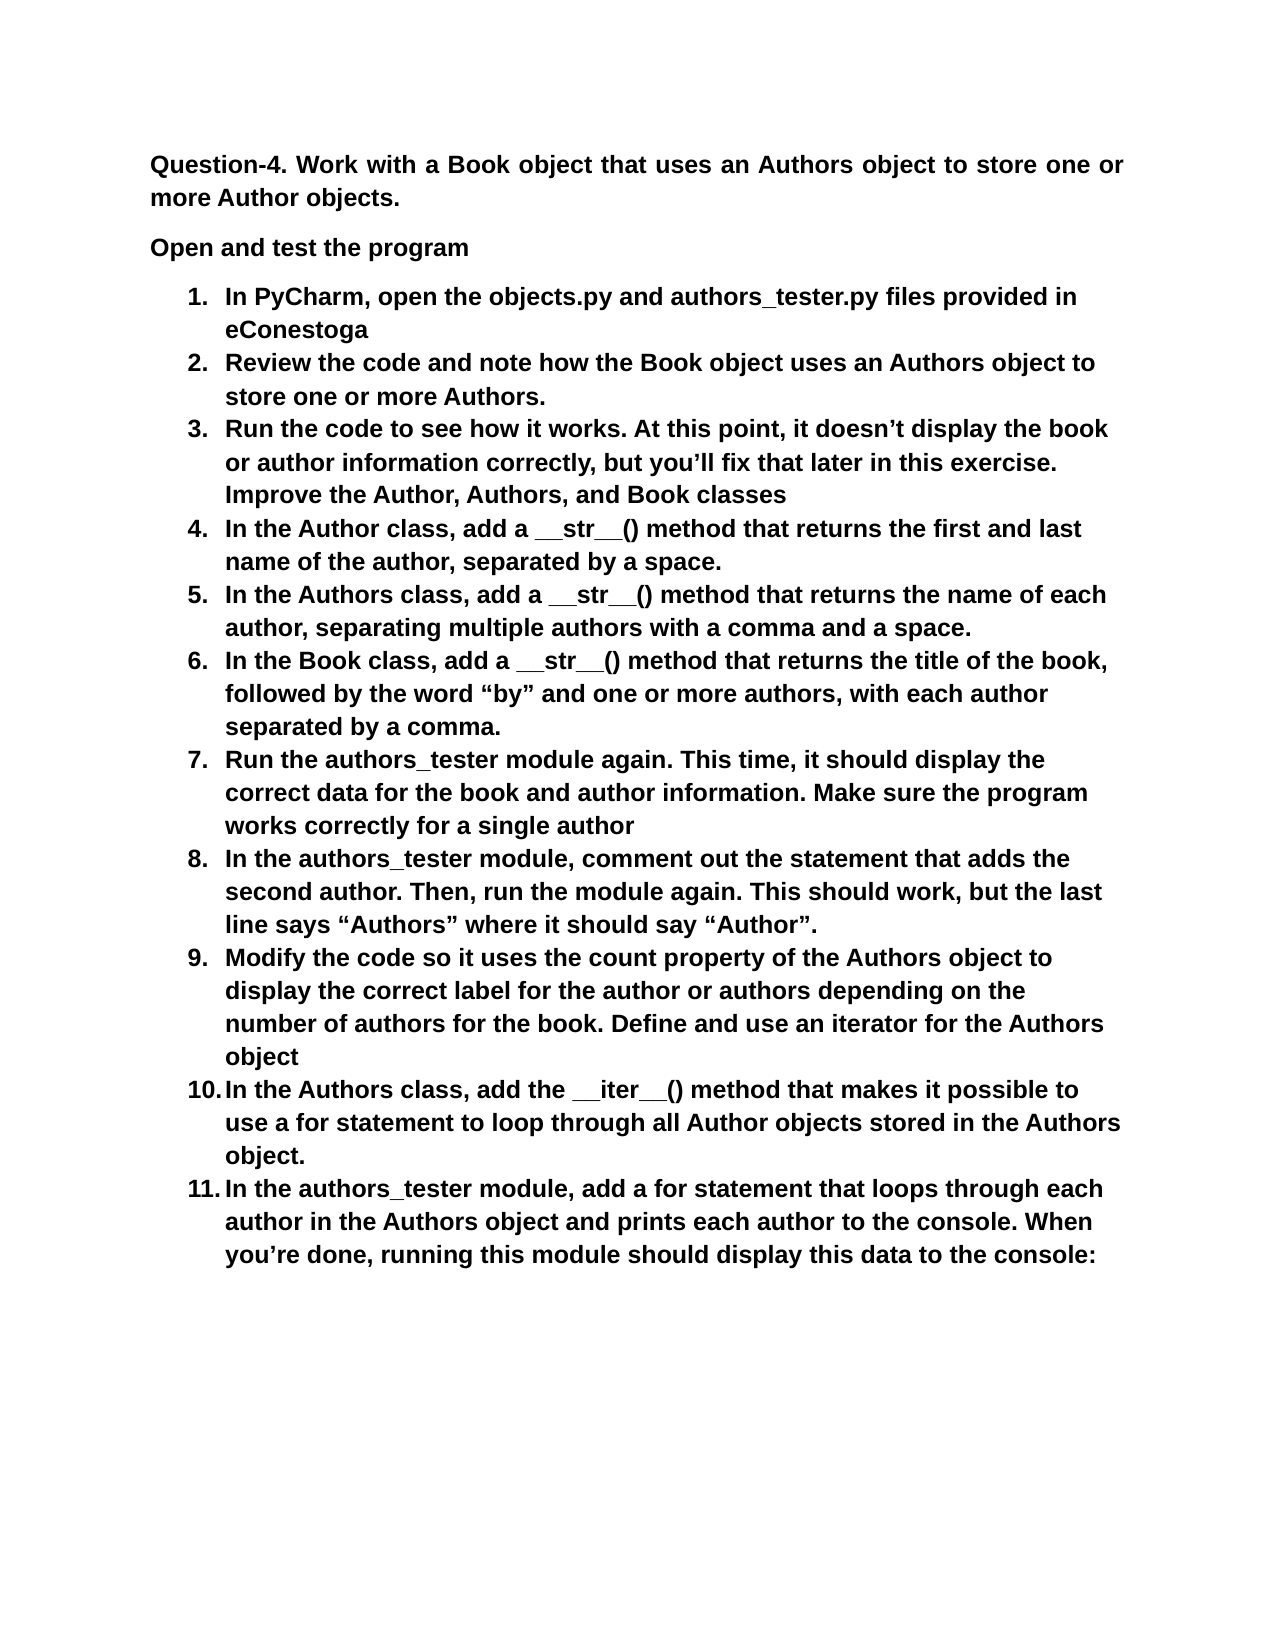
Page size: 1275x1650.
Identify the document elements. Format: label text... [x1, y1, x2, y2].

list Review the code and note how the Book object uses an Authors object to store one or more Authors. [187, 348, 1125, 410]
text Open and test the program [150, 233, 1125, 261]
list In the authors_tester module, add a for statement that loops through each author in the Authors object and prints each author to the console. When you’re done, running this module should display this data to the console: [187, 1174, 1125, 1269]
list Run the code to see how it works. At this point, it doesn’t display the book or author information correctly, but you’ll fix that later in this exercise. Improve the Author, Authors, and Book classes [187, 414, 1125, 509]
list In the Book class, add a __str__() method that returns the title of the book, followed by the word “by” and one or more authors, with each author separated by a comma. [187, 646, 1125, 740]
list In the authors_tester module, comment out the statement that adds the second author. Then, run the module again. This should work, but the last line says “Authors” where it should say “Author”. [187, 844, 1125, 938]
list In the Author class, add a __str__() method that returns the first and last name of the author, separated by a space. [187, 513, 1125, 575]
list In the Authors class, add a __str__() method that returns the name of each author, separating multiple authors with a comma and a space. [187, 579, 1125, 641]
list Run the authors_tester module again. This time, it should display the correct data for the book and author information. Make sure the program works correctly for a single author [187, 745, 1125, 839]
list In PyCharm, open the objects.py and authors_tester.py files provided in eConestoga [187, 282, 1125, 344]
list In the Authors class, add the __iter__() method that makes it possible to use a for statement to loop through all Author objects stored in the Authors object. [187, 1075, 1125, 1170]
list Modify the code so it uses the count property of the Authors object to display the correct label for the author or authors depending on the number of authors for the book. Define and use an iterator for the Authors object [187, 943, 1125, 1071]
text Question-4. Work with a Book object that uses an Authors object to store one or more Author objects. [150, 150, 1125, 212]
